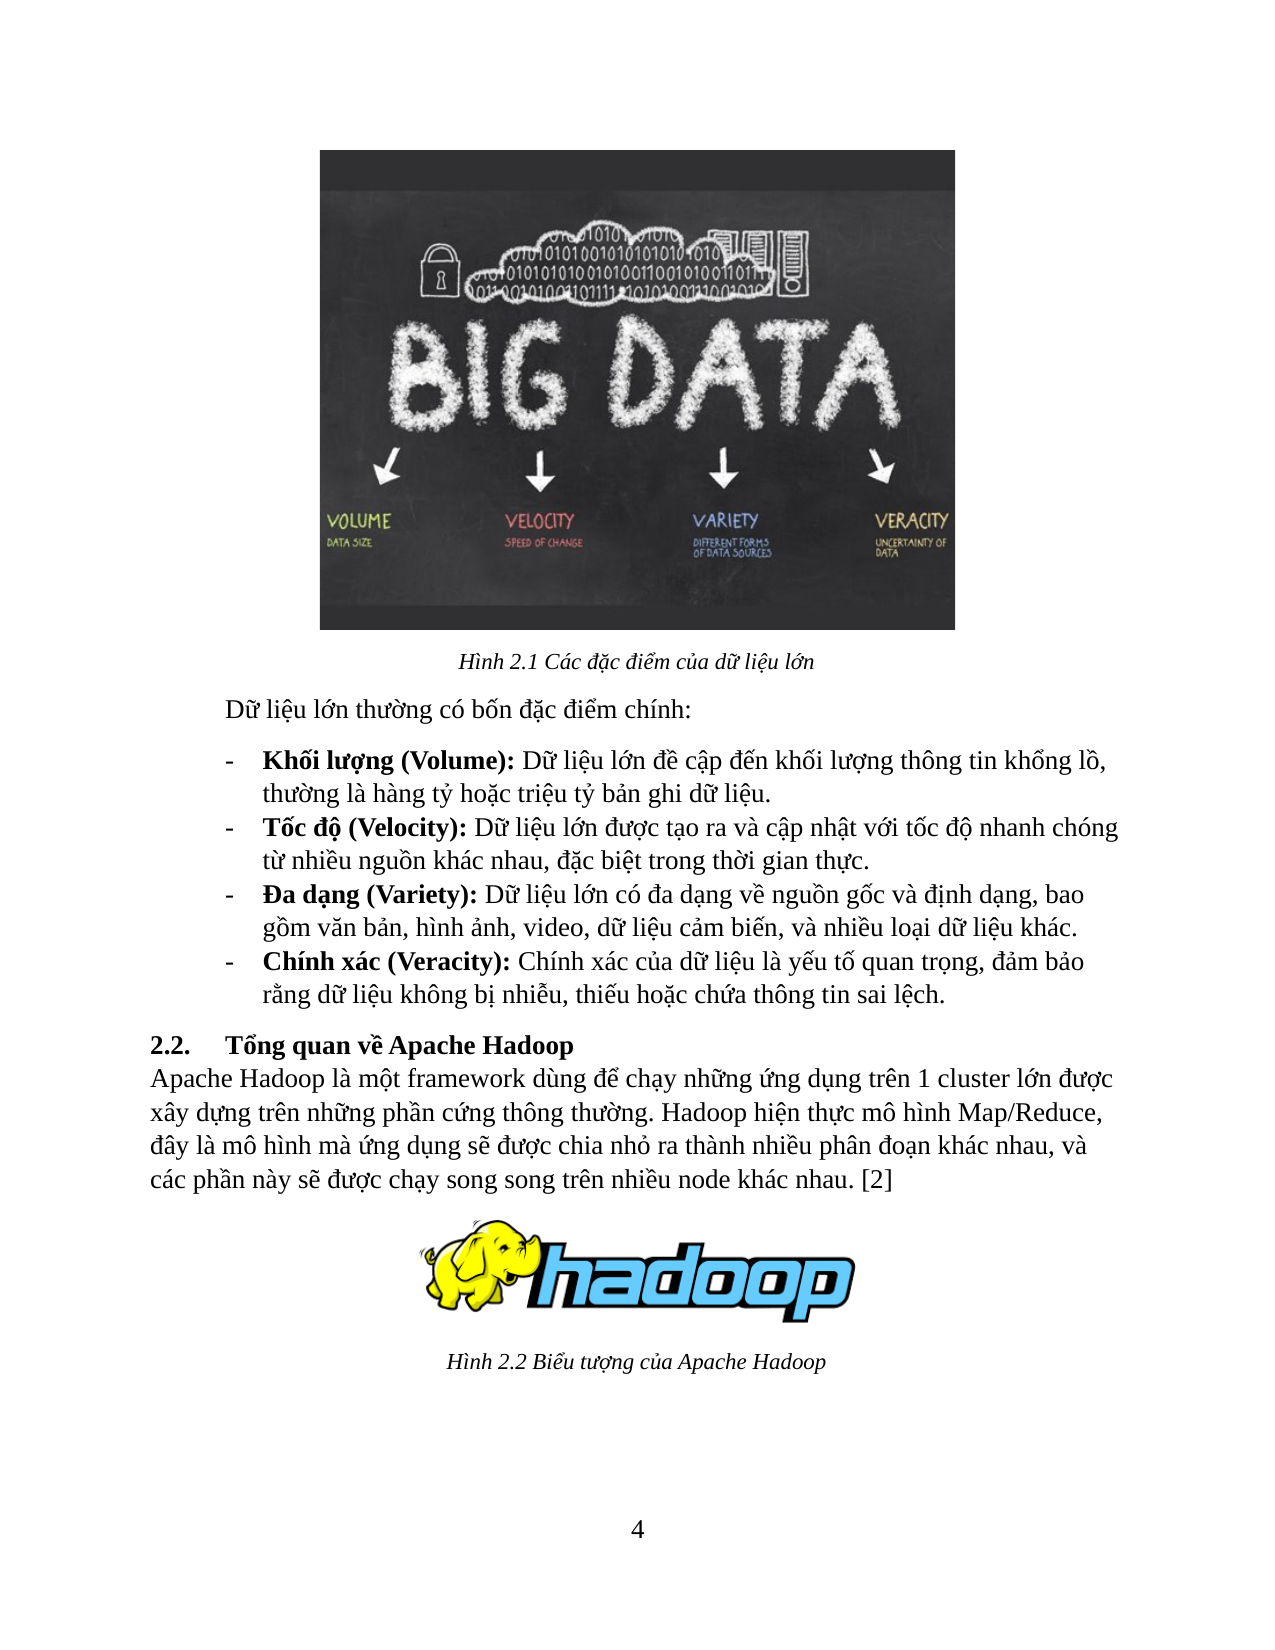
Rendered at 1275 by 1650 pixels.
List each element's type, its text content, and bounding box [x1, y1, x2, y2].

subtitle 2.2. Tổng quan về Apache Hadoop [150, 1029, 1125, 1060]
title Hình 2.2 Biểu tượng của Apache Hadoop [150, 1348, 1125, 1374]
list Đa dạng (Variety): Dữ liệu lớn có đa dạng về nguồn gốc và định dạng, bao gồm văn bản, hình ảnh, video, dữ liệu cảm biến, và nhiều loại dữ liệu khác. [225, 878, 1125, 943]
text Apache Hadoop là một framework dùng để chạy những ứng dụng trên 1 cluster lớn được xây dựng trên những phần cứng thông thường. Hadoop hiện thực mô hình Map/Reduce, đây là mô hình mà ứng dụng sẽ được chia nhỏ ra thành nhiều phân đoạn khác nhau, và các phần này sẽ được chạy song song trên nhiều node khác nhau. [2] [150, 1062, 1125, 1194]
picture [413, 1213, 862, 1329]
list Chính xác (Veracity): Chính xác của dữ liệu là yếu tố quan trọng, đảm bảo rằng dữ liệu không bị nhiễu, thiếu hoặc chứa thông tin sai lệch. [225, 945, 1125, 1010]
list Tốc độ (Velocity): Dữ liệu lớn được tạo ra và cập nhật với tốc độ nhanh chóng từ nhiều nguồn khác nhau, đặc biệt trong thời gian thực. [225, 811, 1125, 876]
text Dữ liệu lớn thường có bốn đặc điểm chính: [150, 693, 1125, 725]
list Khối lượng (Volume): Dữ liệu lớn đề cập đến khối lượng thông tin khổng lồ, thường là hàng tỷ hoặc triệu tỷ bản ghi dữ liệu. [225, 744, 1125, 808]
title Hình 2.1 Các đặc điểm của dữ liệu lớn [150, 648, 1125, 675]
picture [319, 150, 956, 630]
